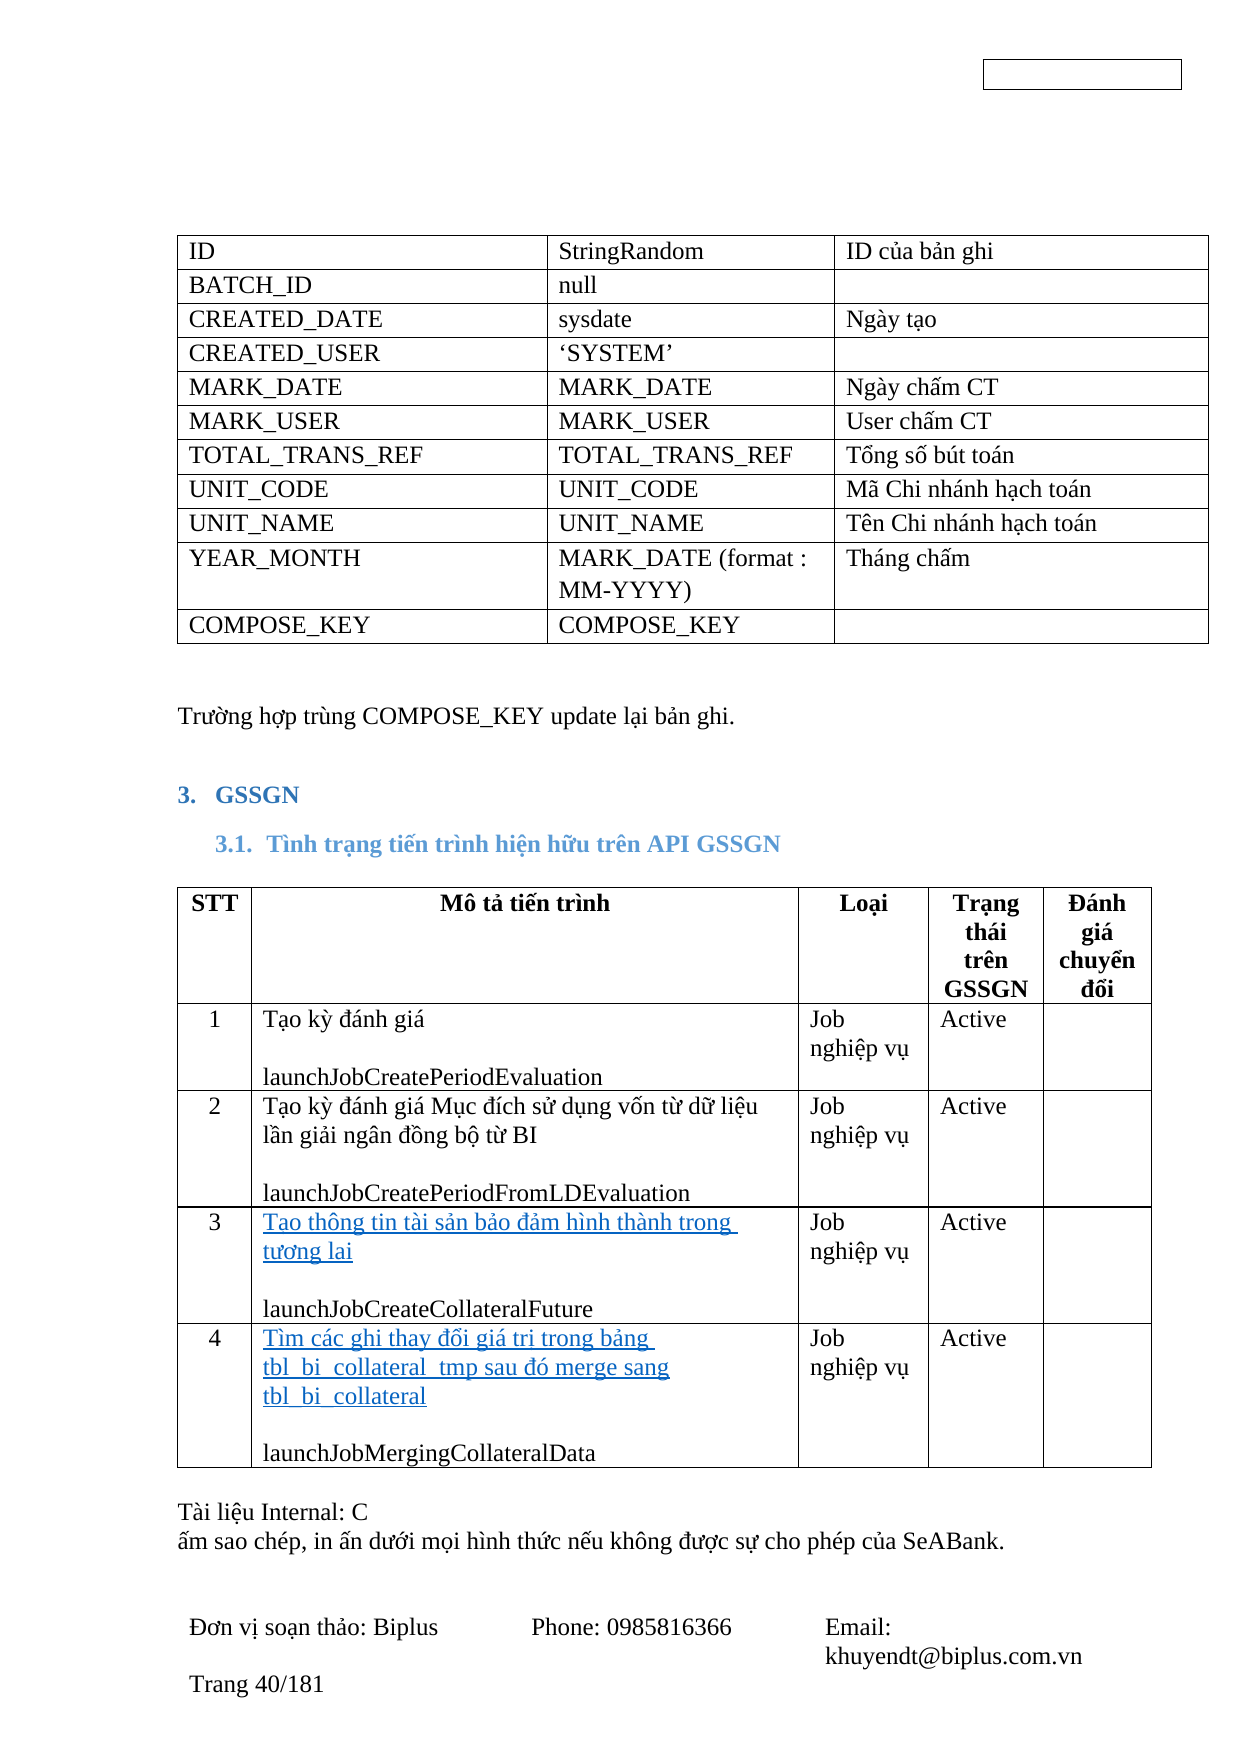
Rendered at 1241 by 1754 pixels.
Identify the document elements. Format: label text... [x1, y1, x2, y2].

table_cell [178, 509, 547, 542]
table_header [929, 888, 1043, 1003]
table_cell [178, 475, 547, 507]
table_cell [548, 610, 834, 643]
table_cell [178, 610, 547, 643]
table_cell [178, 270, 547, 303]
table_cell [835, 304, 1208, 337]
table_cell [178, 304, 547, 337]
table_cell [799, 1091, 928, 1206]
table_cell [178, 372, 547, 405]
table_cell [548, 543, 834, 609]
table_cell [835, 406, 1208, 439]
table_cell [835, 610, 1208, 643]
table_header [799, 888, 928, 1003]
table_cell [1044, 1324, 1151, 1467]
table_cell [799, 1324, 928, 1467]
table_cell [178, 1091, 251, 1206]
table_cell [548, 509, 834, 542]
subtitle Tình trạng tiến trình hiện hữu trên API GSSGN [215, 829, 1152, 858]
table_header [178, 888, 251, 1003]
text Trường hợp trùng COMPOSE_KEY update lại bản ghi. [177, 701, 1152, 730]
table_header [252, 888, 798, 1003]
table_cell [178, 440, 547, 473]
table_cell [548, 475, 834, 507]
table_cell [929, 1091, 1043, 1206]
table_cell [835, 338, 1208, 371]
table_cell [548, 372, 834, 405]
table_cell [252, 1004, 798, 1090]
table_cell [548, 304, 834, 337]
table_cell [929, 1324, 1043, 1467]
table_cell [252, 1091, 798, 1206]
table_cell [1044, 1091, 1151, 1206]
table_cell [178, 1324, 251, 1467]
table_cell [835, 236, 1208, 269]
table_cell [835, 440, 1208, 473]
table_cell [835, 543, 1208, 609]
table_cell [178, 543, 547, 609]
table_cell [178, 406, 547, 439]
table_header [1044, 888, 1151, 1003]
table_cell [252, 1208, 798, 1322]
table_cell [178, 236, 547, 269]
subtitle GSSGN [177, 780, 1152, 809]
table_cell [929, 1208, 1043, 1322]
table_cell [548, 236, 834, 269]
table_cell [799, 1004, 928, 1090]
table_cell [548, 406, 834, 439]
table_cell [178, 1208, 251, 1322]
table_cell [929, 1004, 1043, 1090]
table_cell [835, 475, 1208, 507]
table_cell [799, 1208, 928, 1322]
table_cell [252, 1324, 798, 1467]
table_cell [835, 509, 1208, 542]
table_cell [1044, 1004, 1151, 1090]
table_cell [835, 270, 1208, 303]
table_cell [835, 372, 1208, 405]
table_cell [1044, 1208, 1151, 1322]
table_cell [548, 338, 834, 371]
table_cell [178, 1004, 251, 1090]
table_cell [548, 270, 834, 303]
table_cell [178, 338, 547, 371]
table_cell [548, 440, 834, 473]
